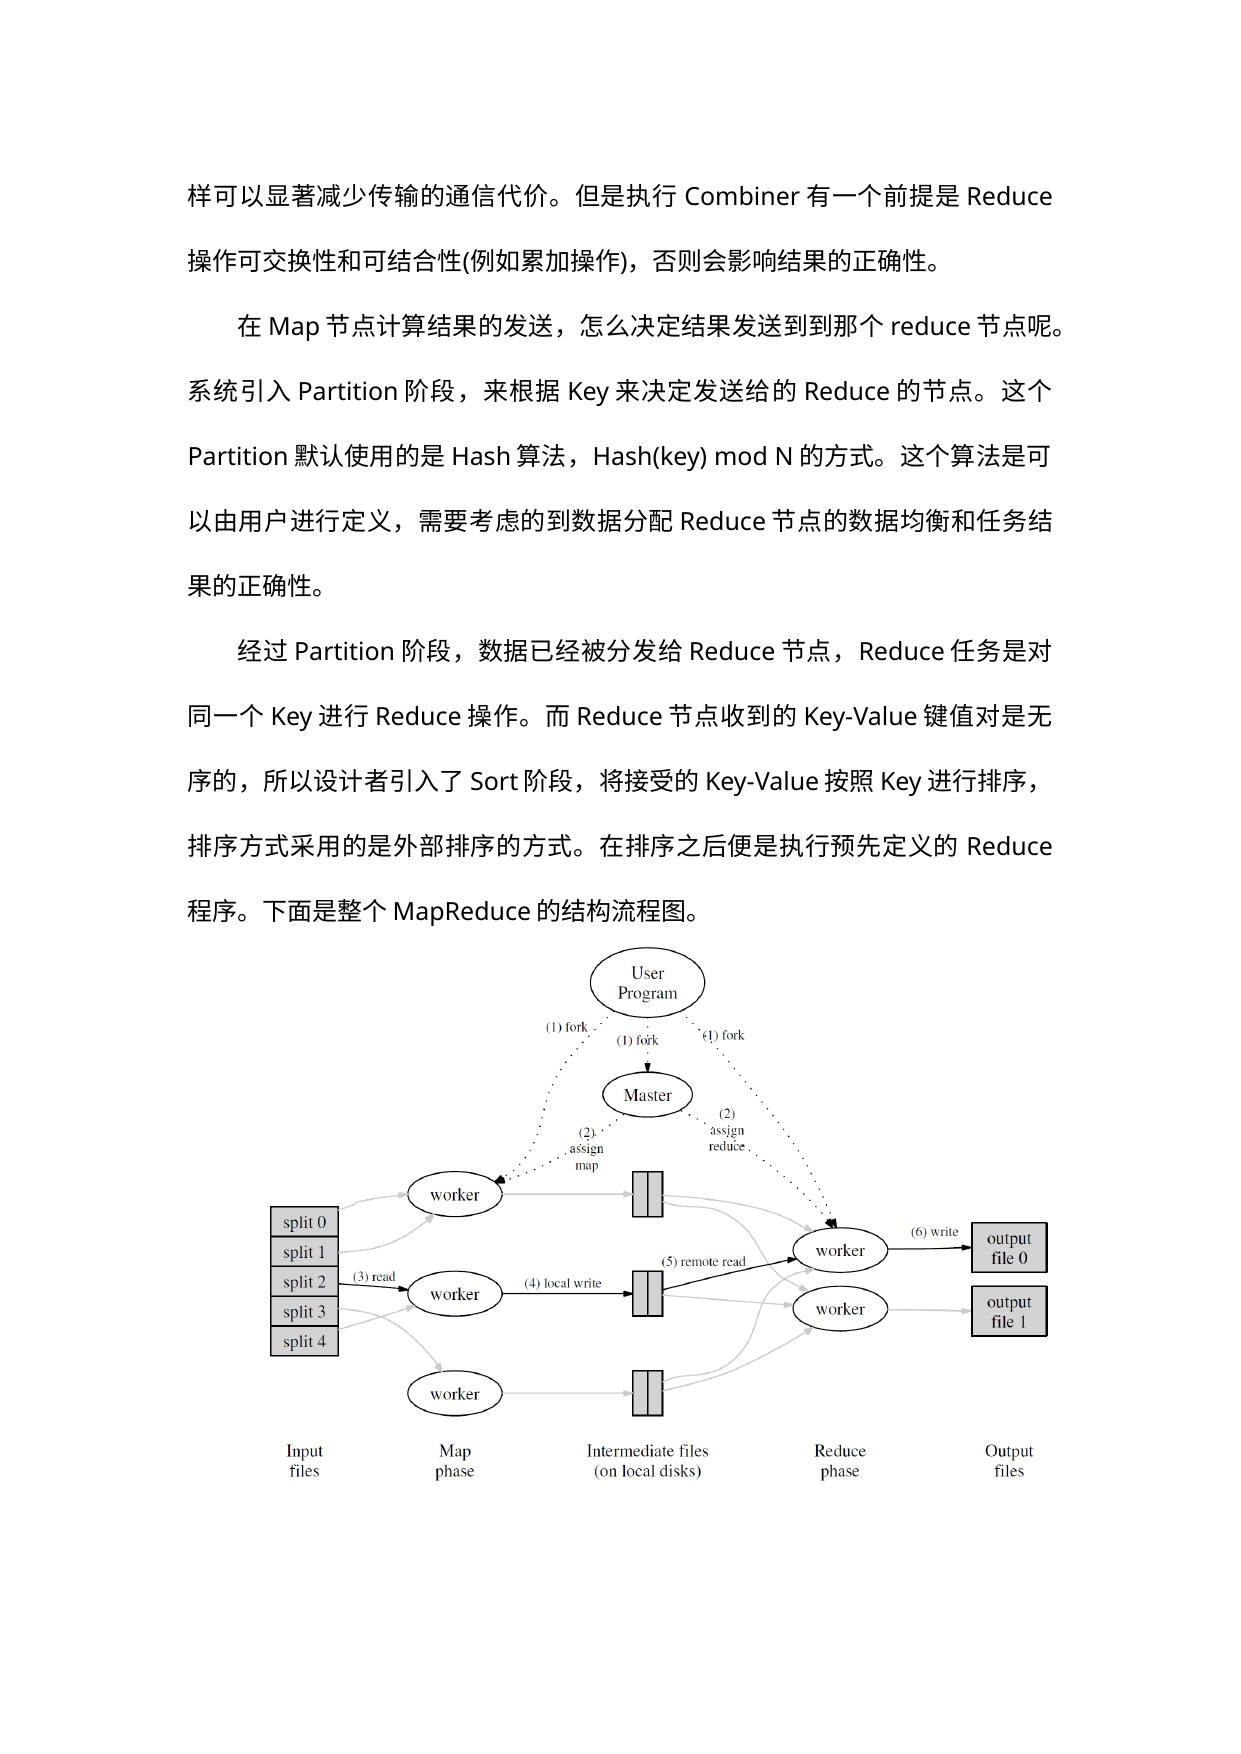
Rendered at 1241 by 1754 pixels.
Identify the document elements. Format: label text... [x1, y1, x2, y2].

text 经过Partition阶段，数据已经被分发给Reduce节点，Reduce任务是对同一个Key进行Reduce操作。而Reduce节点收到的Key-Value键值对是无序的，所以设计者引入了Sort阶段，将接受的Key-Value按照Key进行排序，排序方式采用的是外部排序的方式。在排序之后便是执行预先定义的Reduce程序。下面是整个MapReduce的结构流程图。 [187, 617, 1053, 942]
text 在Map节点计算结果的发送，怎么决定结果发送到到那个reduce节点呢。系统引入Partition阶段，来根据Key来决定发送给的Reduce的节点。这个Partition默认使用的是Hash算法，Hash(key) mod N的方式。这个算法是可以由用户进行定义，需要考虑的到数据分配Reduce节点的数据均衡和任务结果的正确性。 [187, 292, 1053, 617]
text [187, 162, 1053, 292]
picture [208, 942, 1074, 1495]
